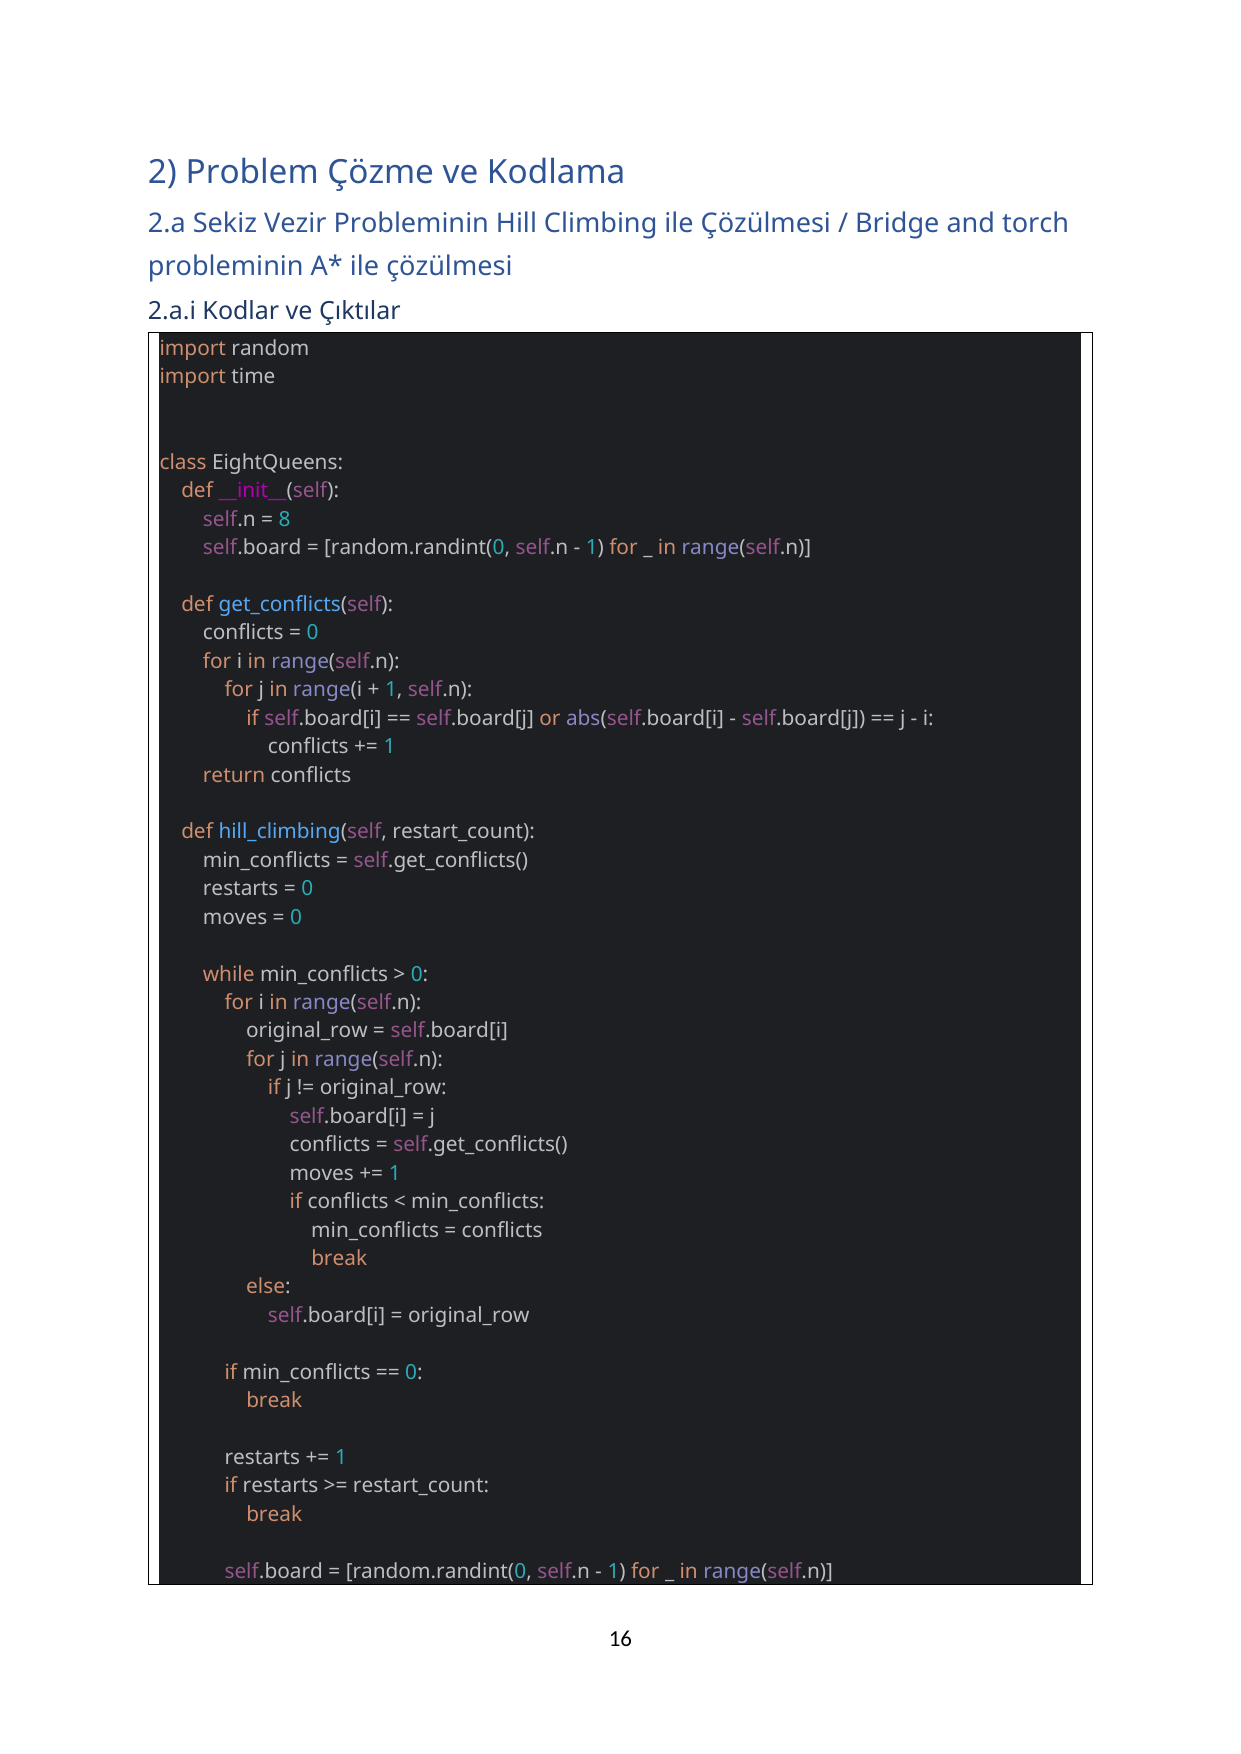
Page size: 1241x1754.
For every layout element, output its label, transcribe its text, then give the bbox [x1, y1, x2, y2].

subtitle 2) Problem Çözme ve Kodlama [148, 148, 1093, 193]
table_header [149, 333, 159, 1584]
subtitle 2.a Sekiz Vezir Probleminin Hill Climbing ile Çözülmesi / Bridge and torch probleminin A* ile çözülmesi [148, 204, 1093, 283]
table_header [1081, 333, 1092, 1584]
subtitle 2.a.i Kodlar ve Çıktılar [148, 293, 1093, 327]
